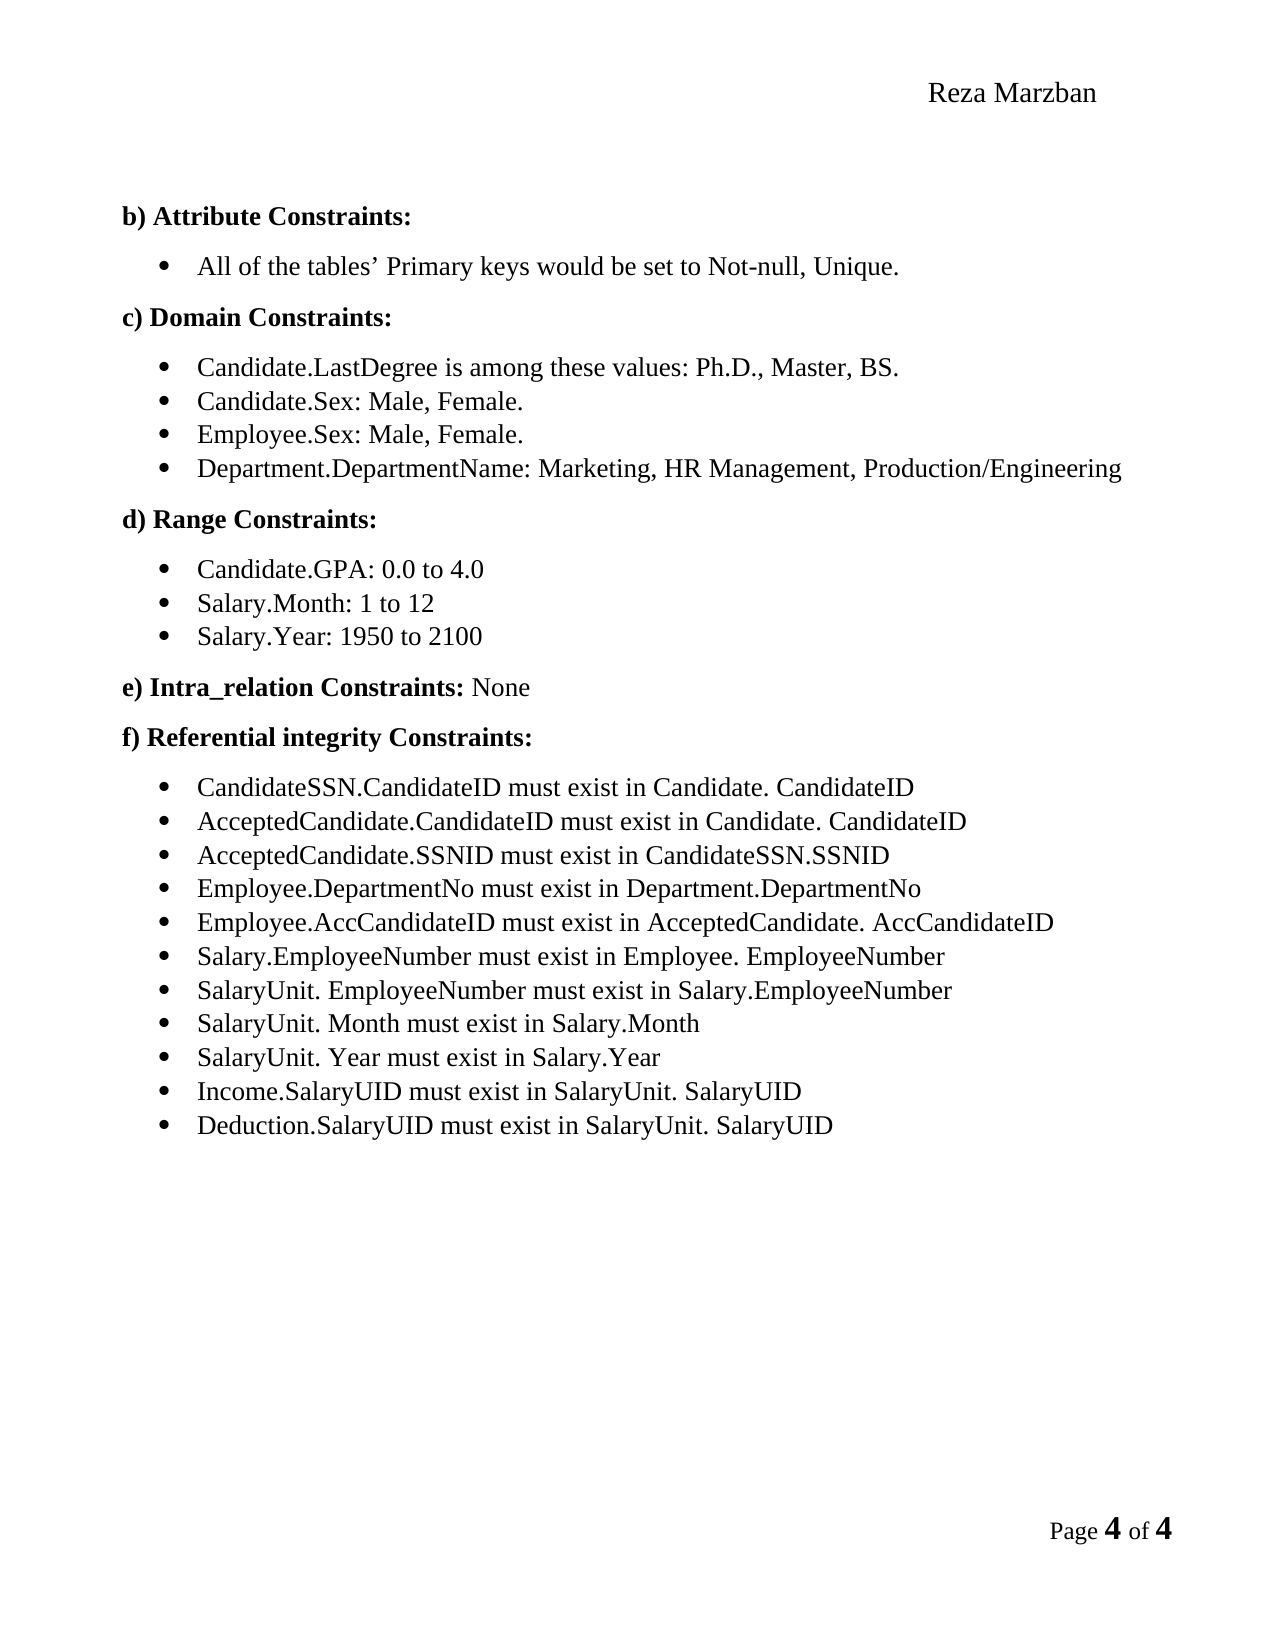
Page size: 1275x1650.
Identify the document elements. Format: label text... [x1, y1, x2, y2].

list Income.SalaryUID must exist in SalaryUnit. SalaryUID [159, 1075, 1172, 1106]
list Salary.Year: 1950 to 2100 [159, 620, 1172, 652]
list Employee.Sex: Male, Female. [159, 418, 1172, 450]
text c) Domain Constraints: [122, 301, 1172, 332]
list Salary.EmployeeNumber must exist in Employee. EmployeeNumber [159, 940, 1172, 971]
list Salary.Month: 1 to 12 [159, 587, 1172, 618]
text d) Range Constraints: [122, 503, 1172, 534]
list All of the tables’ Primary keys would be set to Not-null, Unique. [159, 250, 1172, 282]
text e) Intra_relation Constraints: None [122, 671, 1172, 702]
list Candidate.LastDegree is among these values: Ph.D., Master, BS. [159, 351, 1172, 382]
list SalaryUnit. Month must exist in Salary.Month [159, 1007, 1172, 1039]
list Employee.DepartmentNo must exist in Department.DepartmentNo [159, 872, 1172, 904]
list AcceptedCandidate.CandidateID must exist in Candidate. CandidateID [159, 805, 1172, 836]
text f) Referential integrity Constraints: [122, 721, 1172, 752]
list Employee.AccCandidateID must exist in AcceptedCandidate. AccCandidateID [159, 906, 1172, 937]
list Candidate.Sex: Male, Female. [159, 385, 1172, 416]
list Candidate.GPA: 0.0 to 4.0 [159, 553, 1172, 584]
list CandidateSSN.CandidateID must exist in Candidate. CandidateID [159, 771, 1172, 802]
list Department.DepartmentName: Marketing, HR Management, Production/Engineering [159, 452, 1172, 483]
list Deduction.SalaryUID must exist in SalaryUnit. SalaryUID [159, 1109, 1172, 1140]
list SalaryUnit. Year must exist in Salary.Year [159, 1041, 1172, 1072]
text b) Attribute Constraints: [122, 200, 1172, 231]
list SalaryUnit. EmployeeNumber must exist in Salary.EmployeeNumber [159, 974, 1172, 1005]
list AcceptedCandidate.SSNID must exist in CandidateSSN.SSNID [159, 839, 1172, 870]
